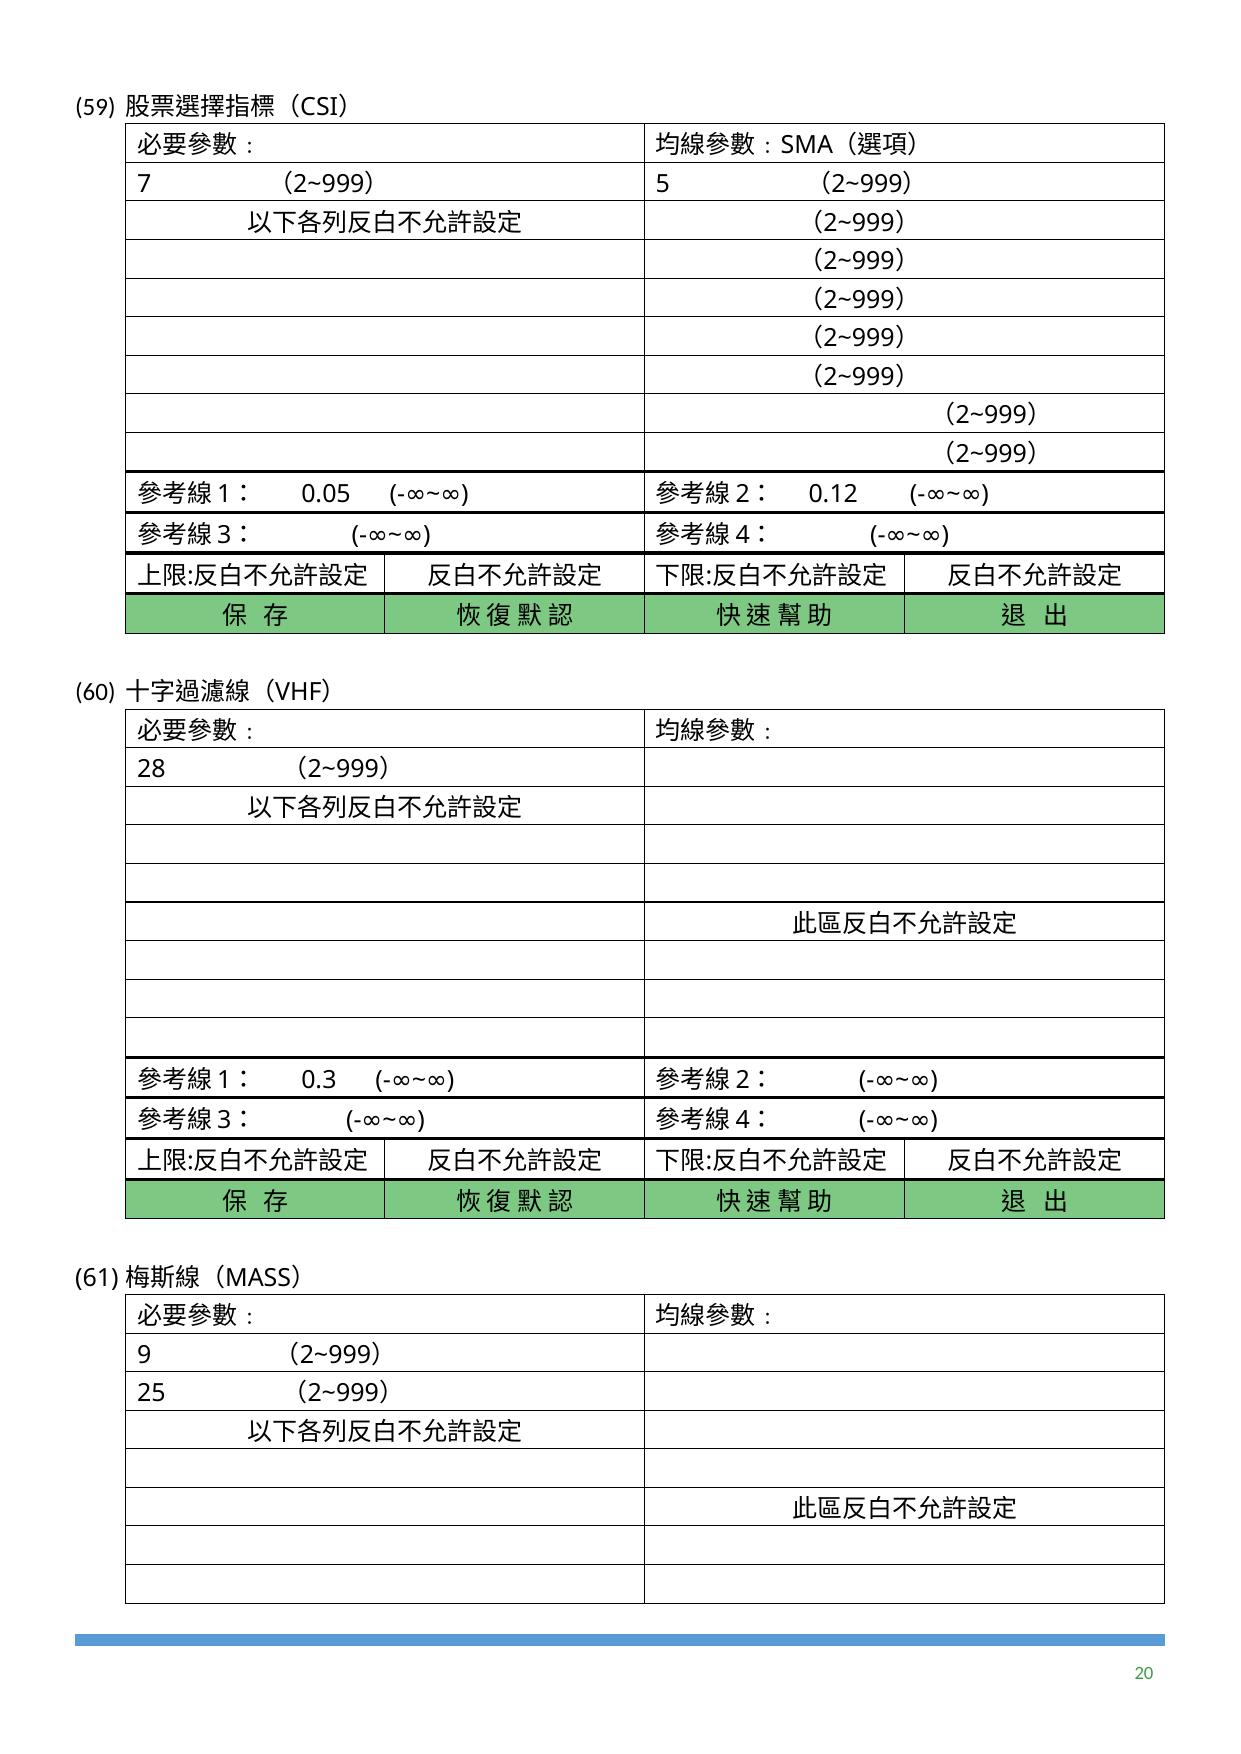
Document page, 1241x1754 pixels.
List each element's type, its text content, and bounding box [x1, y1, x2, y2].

table_cell [645, 941, 1164, 978]
table_cell 快 速 幫 助 [645, 595, 904, 633]
table_cell 反白不允許設定 [385, 555, 644, 592]
table_cell 反白不允許設定 [905, 1140, 1164, 1177]
table_cell 以下各列反白不允許設定 [126, 201, 644, 239]
table_cell 反白不允許設定 [385, 1140, 644, 1177]
table_cell 退 出 [905, 595, 1164, 633]
table_cell [645, 825, 1164, 863]
table_cell [126, 864, 644, 901]
table_cell 參考線3： (-∞~∞) [126, 514, 644, 551]
table_cell 快 速 幫 助 [645, 1181, 904, 1218]
table_cell [645, 1372, 1164, 1410]
table_header 必要參數﹕ [126, 1295, 644, 1333]
table_cell [126, 903, 644, 940]
table_cell [126, 240, 644, 277]
table_cell 參考線4： (-∞~∞) [645, 1099, 1164, 1137]
table_cell [645, 748, 1164, 786]
table_cell [645, 980, 1164, 1017]
table_cell [645, 1565, 1164, 1602]
table_cell [645, 1449, 1164, 1487]
table_header 必要參數﹕ [126, 710, 644, 747]
table_cell （2~999） [645, 317, 1164, 354]
table_cell （2~999） [645, 433, 1164, 470]
table_cell （2~999） [645, 240, 1164, 277]
table_cell 下限:反白不允許設定 [645, 555, 904, 592]
table_cell 上限:反白不允許設定 [126, 1140, 384, 1177]
table_cell （2~999） [645, 356, 1164, 393]
table_cell [126, 1565, 644, 1602]
table_cell 28 （2~999） [126, 748, 644, 786]
table_cell 5 （2~999） [645, 163, 1164, 200]
list 股票選擇指標（CSI） [75, 86, 1165, 123]
table_cell 以下各列反白不允許設定 [126, 1411, 644, 1448]
table_cell 退 出 [905, 1181, 1164, 1218]
table_cell [126, 356, 644, 393]
table_cell 參考線2： 0.12 (-∞~∞) [645, 473, 1164, 511]
table_cell 以下各列反白不允許設定 [126, 787, 644, 824]
table_cell 25 （2~999） [126, 1372, 644, 1410]
table_cell （2~999） [645, 201, 1164, 239]
table_cell [126, 317, 644, 354]
table_header 均線參數﹕ [645, 1295, 1164, 1333]
table_cell 參考線3： (-∞~∞) [126, 1099, 644, 1137]
list 十字過濾線（VHF） [75, 671, 1165, 709]
table_cell 參考線4： (-∞~∞) [645, 514, 1164, 551]
table_cell 9 （2~999） [126, 1334, 644, 1371]
table_cell 7 （2~999） [126, 163, 644, 200]
table_cell [126, 1488, 644, 1525]
table_cell [126, 1018, 644, 1056]
table_cell [645, 1018, 1164, 1056]
table_cell [645, 1526, 1164, 1564]
table_cell 保 存 [126, 595, 384, 633]
table_cell 下限:反白不允許設定 [645, 1140, 904, 1177]
table_cell （2~999） [645, 279, 1164, 316]
table_cell 參考線2： (-∞~∞) [645, 1059, 1164, 1096]
table_header 均線參數﹕ [645, 710, 1164, 747]
table_cell 上限:反白不允許設定 [126, 555, 384, 592]
table_cell [126, 941, 644, 978]
table_cell [126, 1526, 644, 1564]
table_cell [126, 1449, 644, 1487]
table_cell （2~999） [645, 394, 1164, 432]
table_cell [126, 394, 644, 432]
table_cell 參考線1： 0.3 (-∞~∞) [126, 1059, 644, 1096]
table_cell [126, 433, 644, 470]
table_cell [645, 1411, 1164, 1448]
table_cell 參考線1： 0.05 (-∞~∞) [126, 473, 644, 511]
table_cell 反白不允許設定 [905, 555, 1164, 592]
table_cell 恢 復 默 認 [385, 595, 644, 633]
table_cell [126, 825, 644, 863]
table_header 均線參數﹕SMA（選項） [645, 124, 1164, 162]
table_cell 此區反白不允許設定 [645, 1488, 1164, 1525]
table_cell [645, 864, 1164, 901]
list 梅斯線（MASS） [75, 1257, 1165, 1294]
table_cell [126, 279, 644, 316]
table_cell 恢 復 默 認 [385, 1181, 644, 1218]
table_cell 此區反白不允許設定 [645, 903, 1164, 940]
table_cell [645, 1334, 1164, 1371]
table_header 必要參數﹕ [126, 124, 644, 162]
table_cell [645, 787, 1164, 824]
table_cell [126, 980, 644, 1017]
table_cell 保 存 [126, 1181, 384, 1218]
